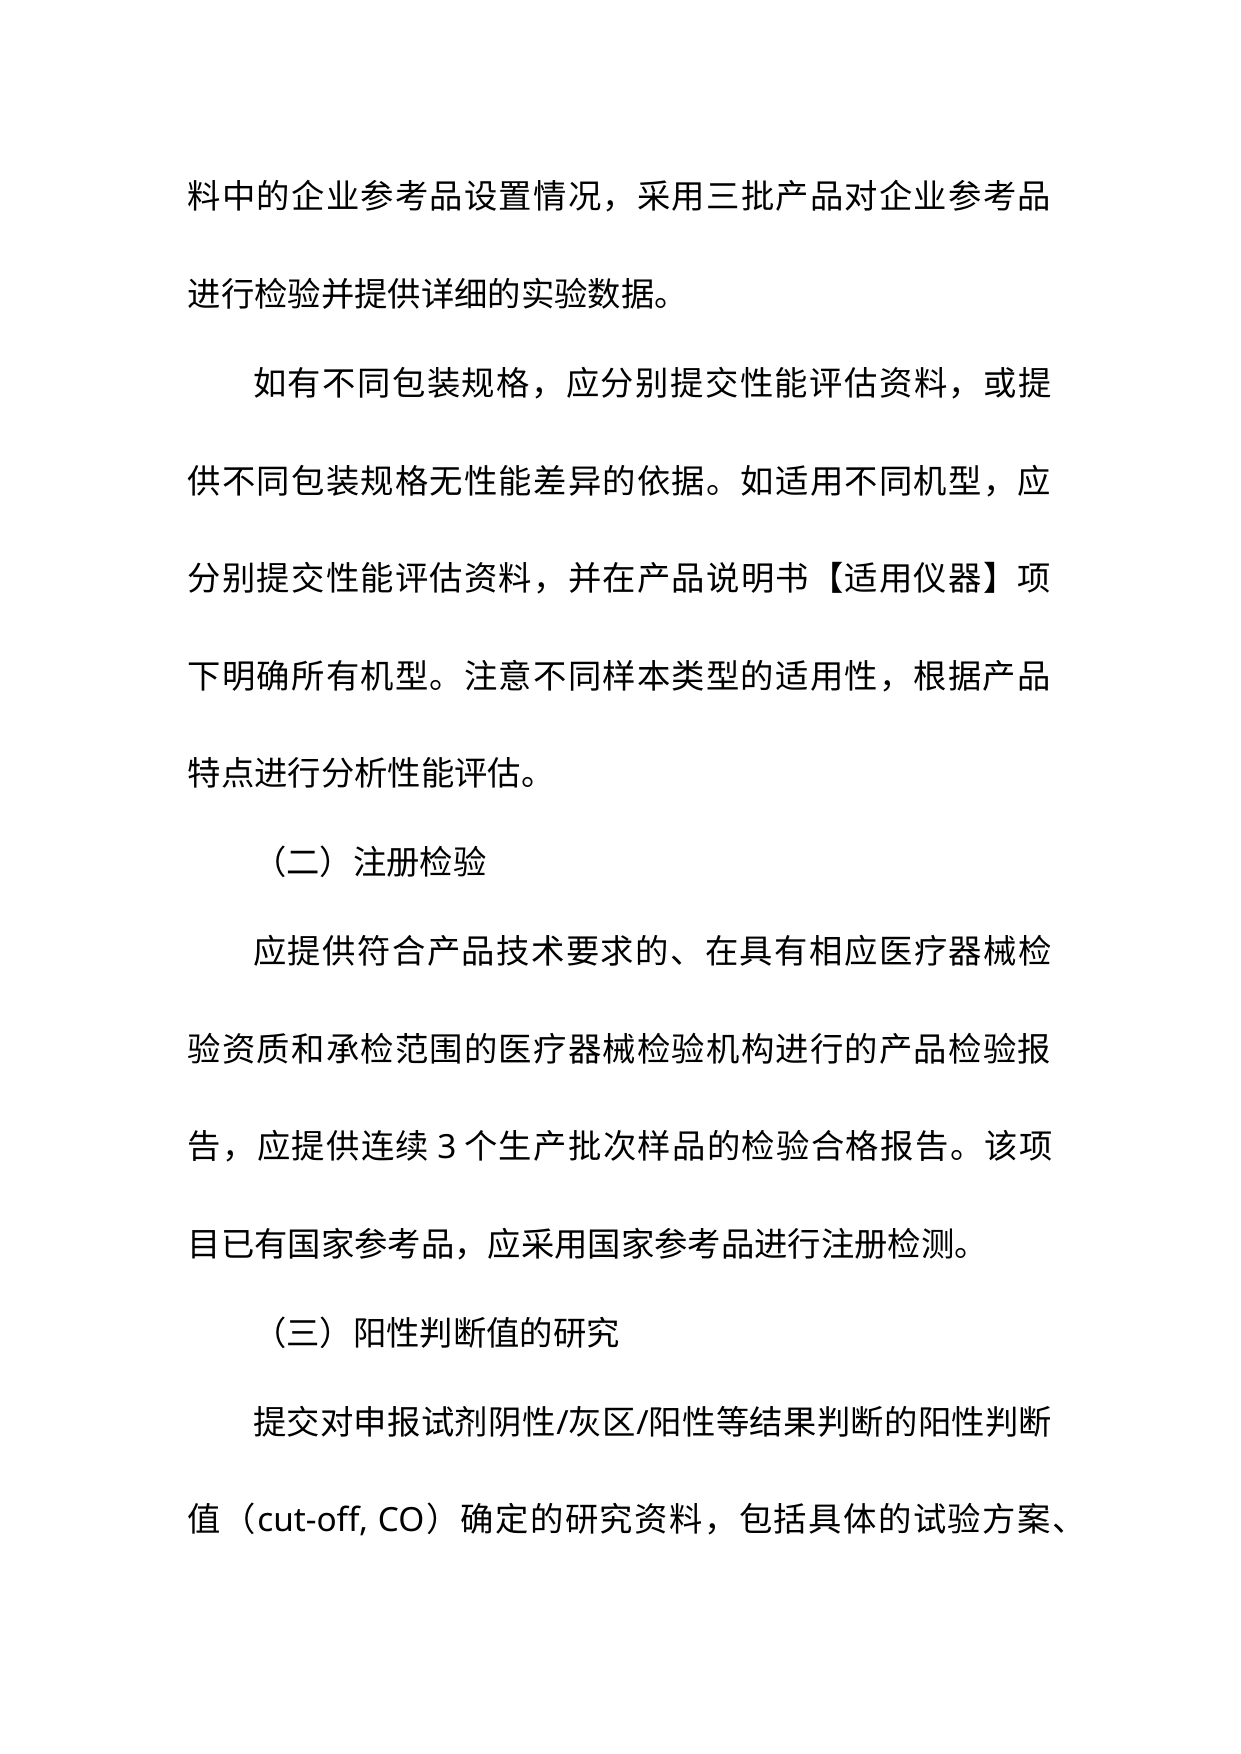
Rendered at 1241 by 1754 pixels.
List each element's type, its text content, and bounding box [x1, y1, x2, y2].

text （三）阳性判断值的研究 [187, 1298, 1053, 1363]
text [187, 1387, 1053, 1550]
text 如有不同包装规格，应分别提交性能评估资料，或提供不同包装规格无性能差异的依据。如适用不同机型，应分别提交性能评估资料，并在产品说明书【适用仪器】项下明确所有机型。注意不同样本类型的适用性，根据产品特点进行分析性能评估。 [187, 348, 1053, 803]
text （二）注册检验 [187, 828, 1053, 893]
text 应提供符合产品技术要求的、在具有相应医疗器械检验资质和承检范围的医疗器械检验机构进行的产品检验报告，应提供连续3个生产批次样品的检验合格报告。该项目已有国家参考品，应采用国家参考品进行注册检测。 [187, 917, 1053, 1274]
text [187, 162, 1053, 324]
